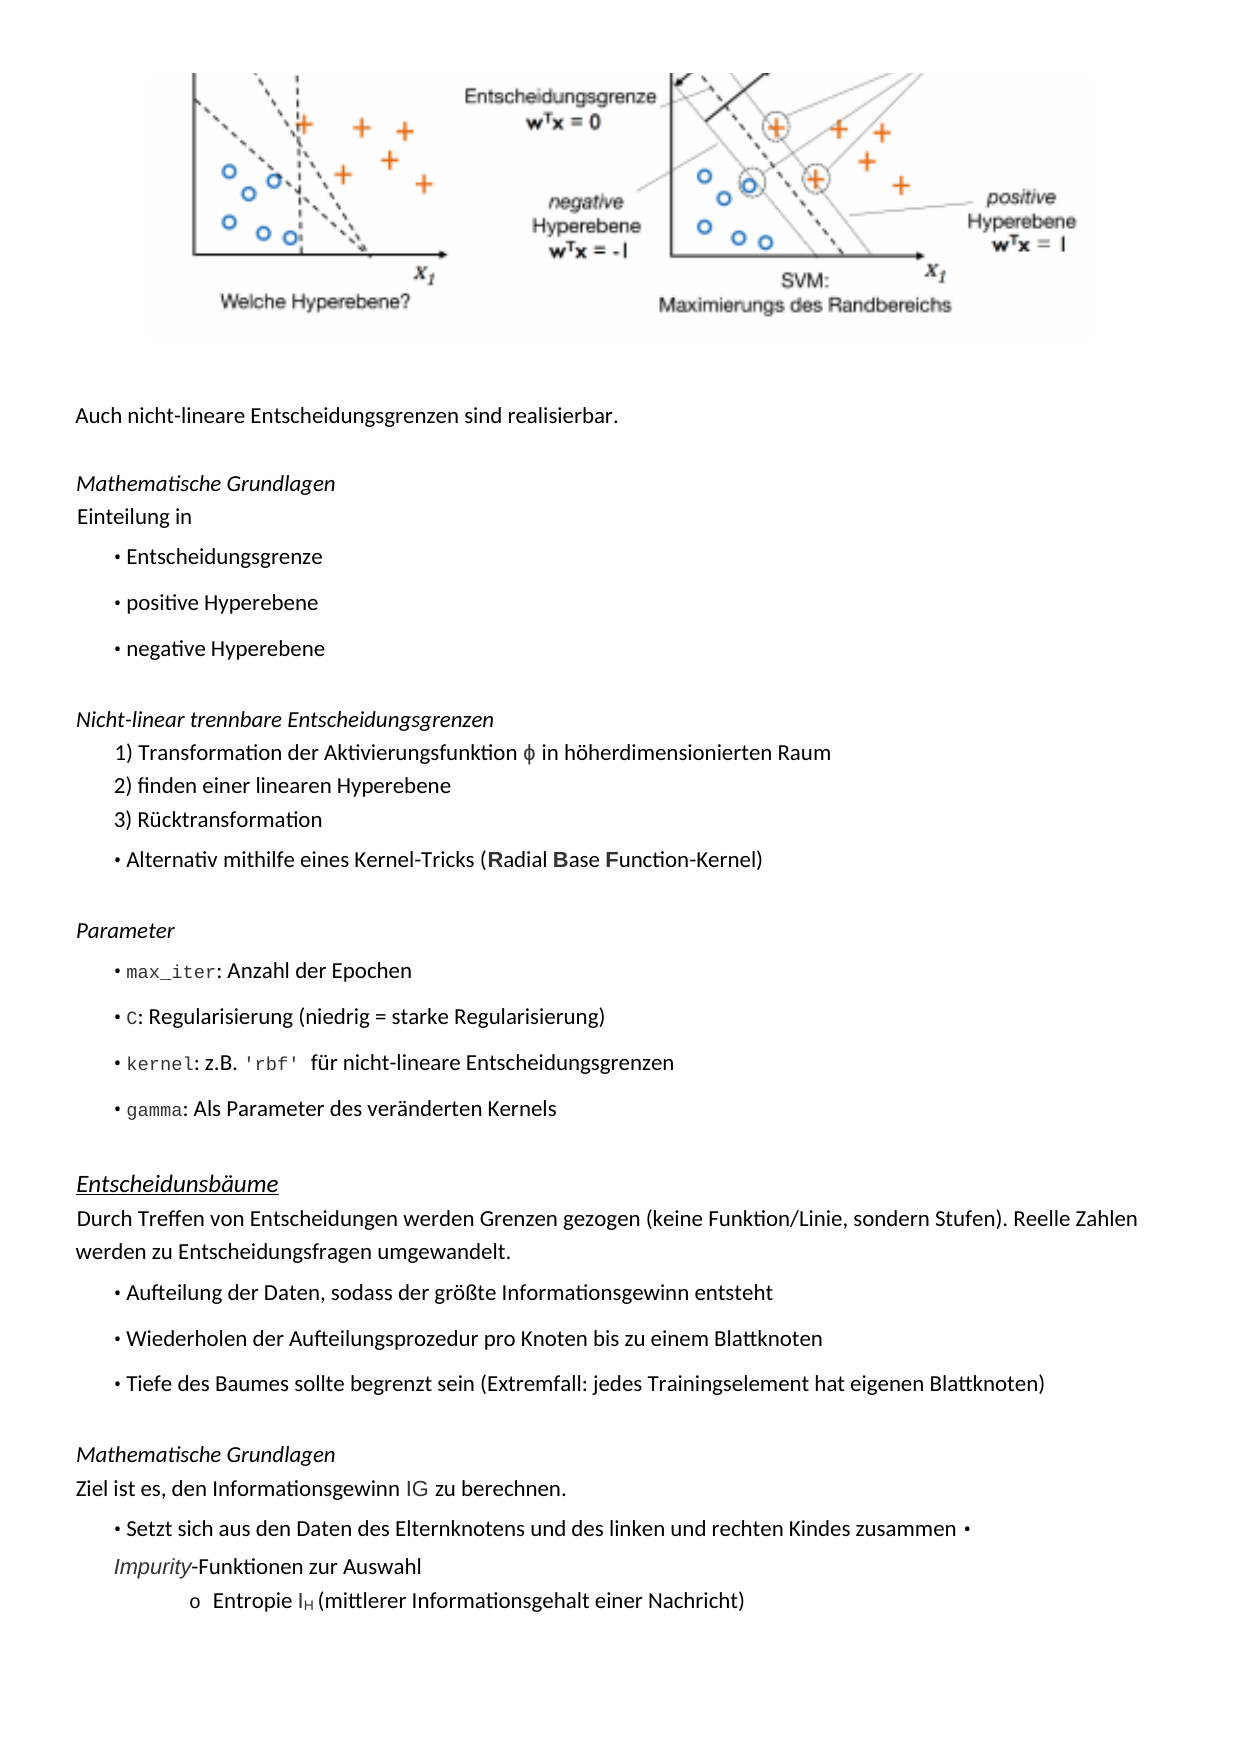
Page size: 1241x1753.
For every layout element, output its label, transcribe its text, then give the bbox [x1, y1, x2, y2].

text Entscheidunsbäume [76, 1168, 1168, 1198]
text 1) Transformation der Aktivierungsfunktion ϕ in höherdimensionierten Raum [114, 738, 1168, 766]
picture [149, 73, 1090, 340]
text Mathematische Grundlagen [76, 469, 1168, 497]
text • max_iter: Anzahl der Epochen [113, 949, 1168, 990]
text • Aufteilung der Daten, sodass der größte Informationsgewinn entsteht [113, 1271, 1168, 1311]
text Nicht-linear trennbare Entscheidungsgrenzen [76, 705, 1168, 733]
text o Entropie IH (mittlerer Informationsgehalt einer Nachricht) [189, 1586, 1168, 1614]
text • gamma: Als Parameter des veränderten Kernels [113, 1087, 1168, 1127]
text • positive Hyperebene [113, 581, 1168, 622]
text Einteilung in [77, 502, 1168, 530]
text • Alternativ mithilfe eines Kernel-Tricks (Radial Base Function-Kernel) [113, 838, 1168, 878]
text Ziel ist es, den Informationsgewinn IG zu berechnen. [76, 1474, 1168, 1502]
text • Setzt sich aus den Daten des Elternknotens und des linken und rechten Kindes zusammen • Impurity-Funktionen zur Auswahl [113, 1507, 983, 1580]
text Durch Treffen von Entscheidungen werden Grenzen gezogen (keine Funktion/Linie, sondern Stufen). Reelle Zahlen werden zu Entscheidungsfragen umgewandelt. [75, 1204, 1145, 1265]
text • Entscheidungsgrenze [113, 535, 1168, 576]
text • C: Regularisierung (niedrig = starke Regularisierung) [113, 995, 1168, 1036]
text • Tiefe des Baumes sollte begrenzt sein (Extremfall: jedes Trainingselement hat eigenen Blattknoten) [113, 1363, 1168, 1403]
text • negative Hyperebene [113, 627, 1168, 667]
text • kernel: z.B. 'rbf' für nicht-lineare Entscheidungsgrenzen [113, 1041, 1168, 1082]
text • Wiederholen der Aufteilungsprozedur pro Knoten bis zu einem Blattknoten [113, 1317, 1168, 1357]
text Parameter [76, 916, 1168, 944]
text 3) Rücktransformation [113, 805, 1168, 833]
text 2) finden einer linearen Hyperebene [114, 771, 1168, 799]
text Mathematische Grundlagen [76, 1441, 1168, 1469]
